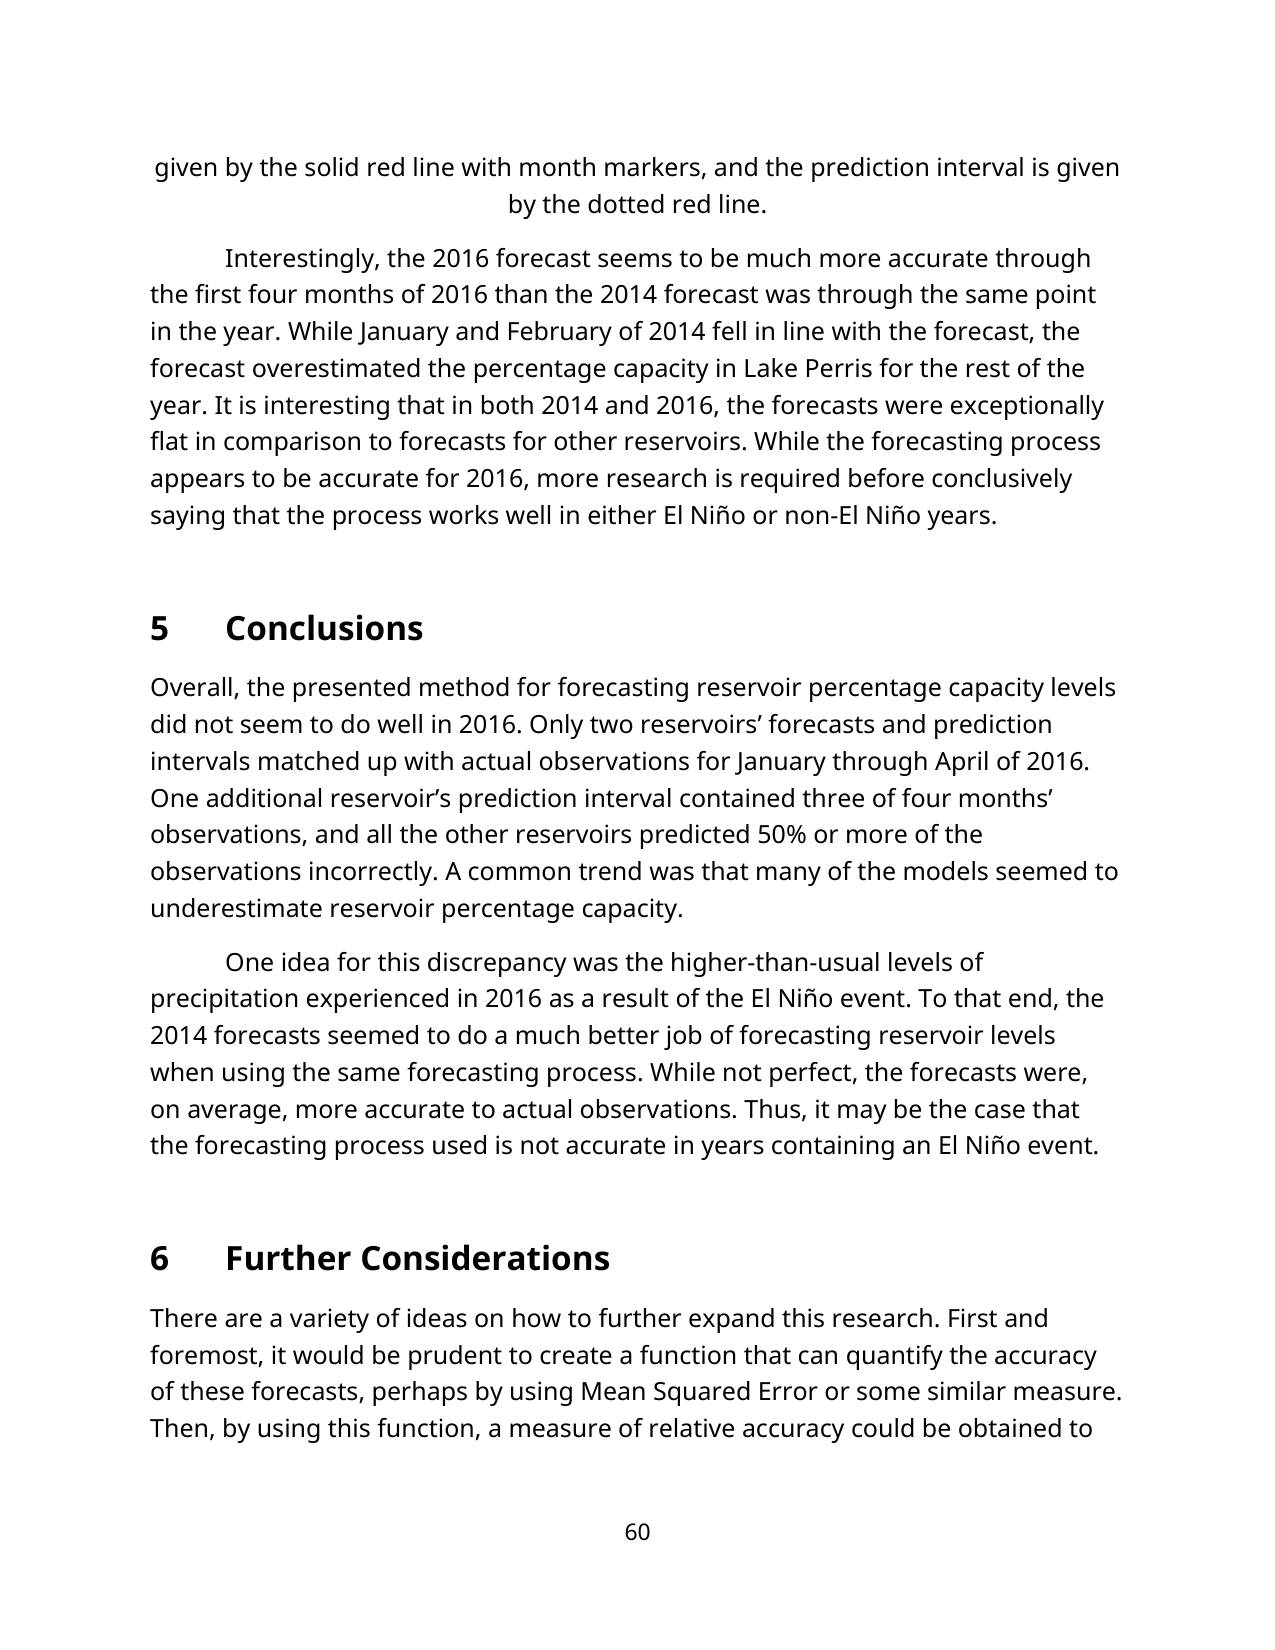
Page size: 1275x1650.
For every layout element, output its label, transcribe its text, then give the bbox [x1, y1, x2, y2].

text 5 Conclusions [150, 604, 1125, 650]
text Interestingly, the 2016 forecast seems to be much more accurate through the first four months of 2016 than the 2014 forecast was through the same point in the year. While January and February of 2014 fell in line with the forecast, the forecast overestimated the percentage capacity in Lake Perris for the rest of the year. It is interesting that in both 2014 and 2016, the forecasts were exceptionally flat in comparison to forecasts for other reservoirs. While the forecasting process appears to be accurate for 2016, more research is required before conclusively saying that the process works well in either El Niño or non-El Niño years. [150, 240, 1125, 532]
text 6 Further Considerations [150, 1235, 1125, 1280]
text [150, 1301, 1125, 1445]
text One idea for this discrepancy was the higher-than-usual levels of precipitation experienced in 2016 as a result of the El Niño event. To that end, the 2014 forecasts seemed to do a much better job of forecasting reservoir levels when using the same forecasting process. While not perfect, the forecasts were, on average, more accurate to actual observations. Thus, it may be the case that the forecasting process used is not accurate in years containing an El Niño event. [150, 944, 1125, 1162]
text Overall, the presented method for forecasting reservoir percentage capacity levels did not seem to do well in 2016. Only two reservoirs’ forecasts and prediction intervals matched up with actual observations for January through April of 2016. One additional reservoir’s prediction interval contained three of four months’ observations, and all the other reservoirs predicted 50% or more of the observations incorrectly. A common trend was that many of the models seemed to underestimate reservoir percentage capacity. [150, 670, 1125, 925]
